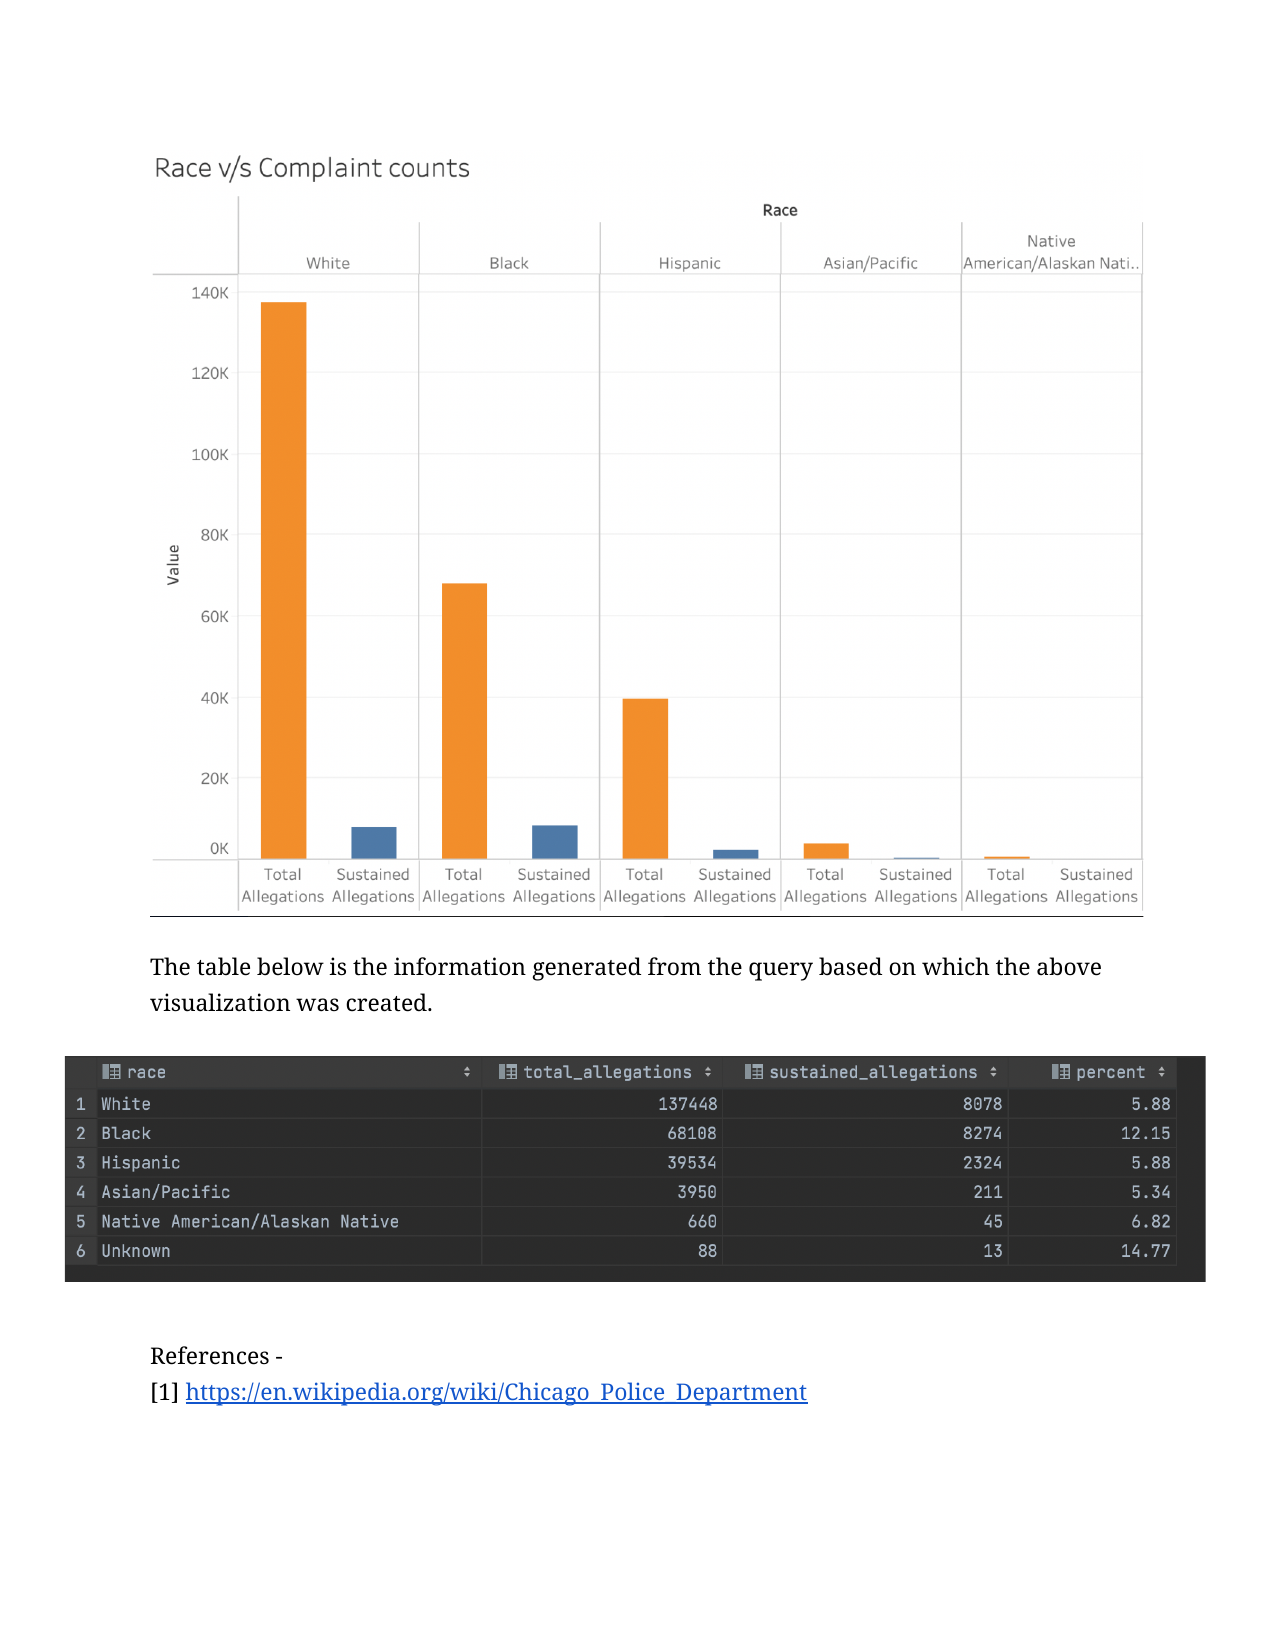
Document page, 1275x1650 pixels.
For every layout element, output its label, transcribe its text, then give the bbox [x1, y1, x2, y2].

text The table below is the information generated from the query based on which the above visualization was created. [150, 951, 1125, 1018]
picture [64, 1056, 1206, 1282]
picture [150, 150, 1144, 917]
text [1] https://en.wikipedia.org/wiki/Chicago_Police_Department [150, 1376, 1125, 1407]
text References - [150, 1339, 1125, 1371]
